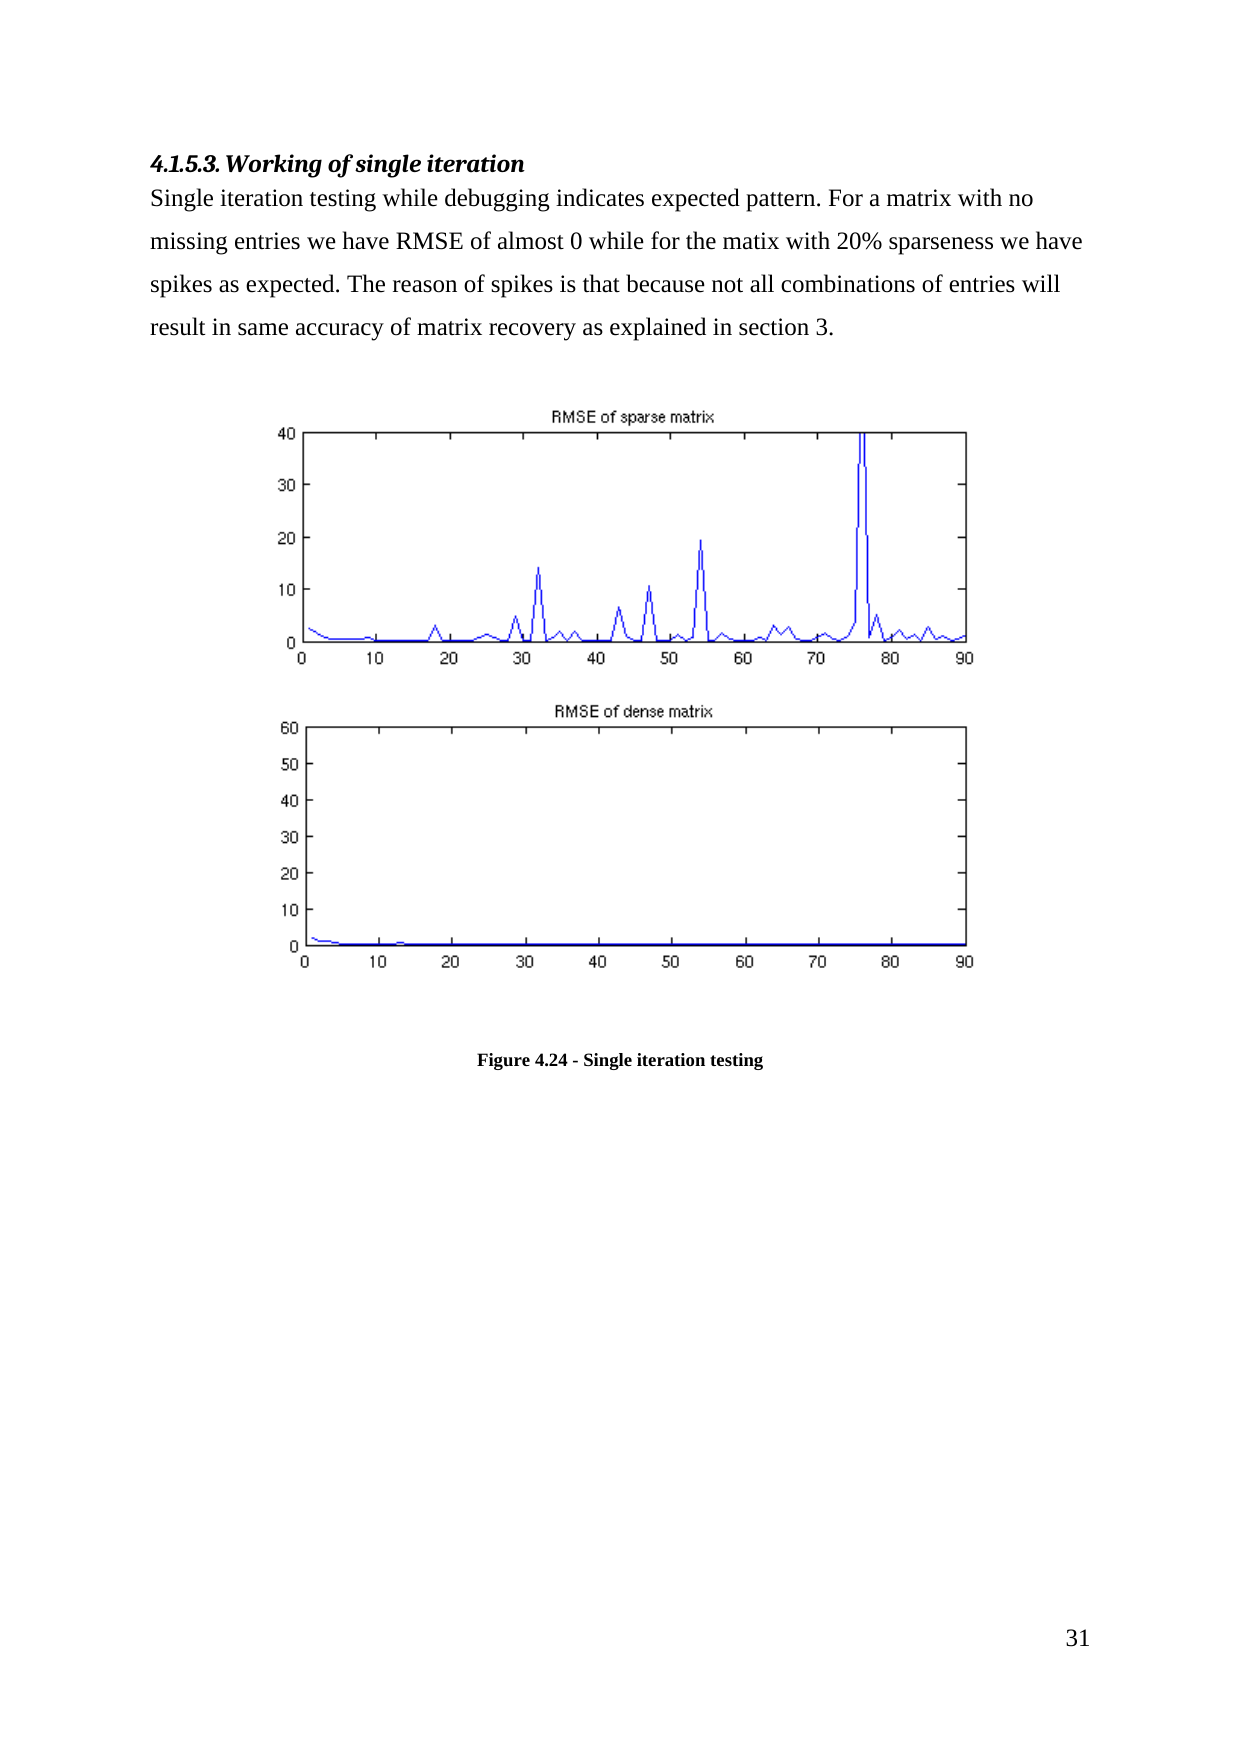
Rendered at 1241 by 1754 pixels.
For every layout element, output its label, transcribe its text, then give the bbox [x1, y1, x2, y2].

picture [195, 376, 1045, 1015]
text Single iteration testing while debugging indicates expected pattern. For a matrix with no missing entries we have RMSE of almost 0 while for the matix with 20% sparseness we have spikes as expected. The reason of spikes is that because not all combinations of entries will result in same accuracy of matrix recovery as explained in section 3. [150, 183, 1090, 341]
subtitle Working of single iteration [150, 150, 1090, 179]
